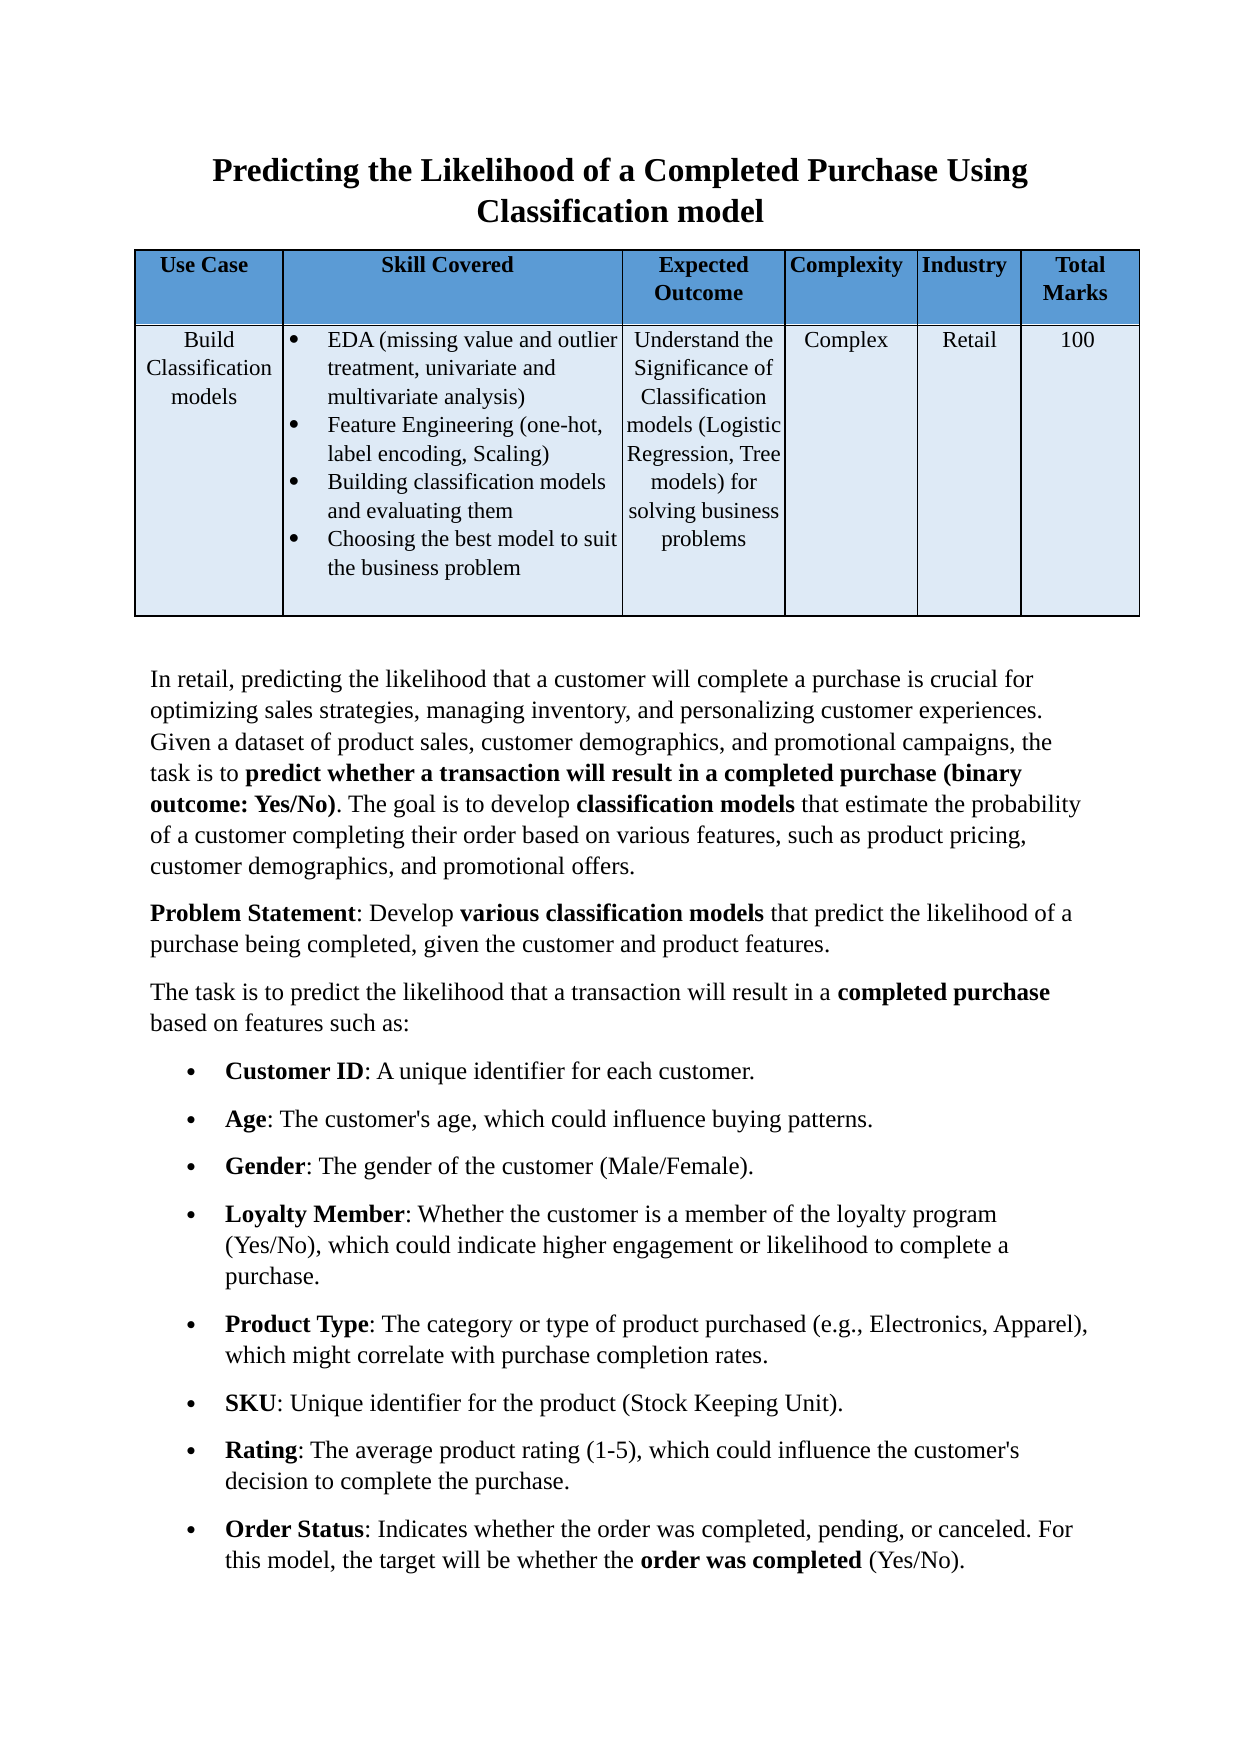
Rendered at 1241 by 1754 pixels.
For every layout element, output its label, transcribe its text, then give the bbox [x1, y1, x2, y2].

table_cell Build Classification models [136, 326, 282, 615]
table_header Expected Outcome [623, 251, 784, 324]
list Product Type: The category or type of product purchased (e.g., Electronics, Apparel), which might correlate with purchase completion rates. [187, 1309, 1090, 1369]
table_header Skill Covered [284, 251, 622, 324]
table_cell Retail [918, 326, 1020, 615]
text Predicting the Likelihood of a Completed Purchase Using Classification model [150, 150, 1090, 230]
table_header Use Case [136, 251, 282, 324]
table_header Industry [918, 251, 1020, 324]
text In retail, predicting the likelihood that a customer will complete a purchase is crucial for optimizing sales strategies, managing inventory, and personalizing customer experiences. Given a dataset of product sales, customer demographics, and promotional campaigns, the task is to predict whether a transaction will result in a completed purchase (binary outcome: Yes/No). The goal is to develop classification models that estimate the probability of a customer completing their order based on various features, such as product pricing, customer demographics, and promotional offers. [150, 664, 1090, 879]
table_cell EDA (missing value and outlier treatment, univariate and multivariate analysis) Feature Engineering (one-hot, label encoding, Scaling) Building classification models and evaluating them Choosing the best model to suit the business problem [284, 326, 622, 615]
table_cell 100 [1022, 326, 1139, 615]
table_cell Complex [786, 326, 917, 615]
list Age: The customer's age, which could influence buying patterns. [187, 1104, 1090, 1132]
text The task is to predict the likelihood that a transaction will result in a completed purchase based on features such as: [150, 977, 1090, 1037]
text Problem Statement: Develop various classification models that predict the likelihood of a purchase being completed, given the customer and product features. [150, 898, 1090, 958]
list Order Status: Indicates whether the order was completed, pending, or canceled. For this model, the target will be whether the order was completed (Yes/No). [187, 1514, 1090, 1574]
table_cell Understand the Significance of Classification models (Logistic Regression, Tree models) for solving business problems [623, 326, 784, 615]
table_header Total Marks [1022, 251, 1139, 324]
list Gender: The gender of the customer (Male/Female). [187, 1151, 1090, 1180]
table_header Complexity [786, 251, 917, 324]
list SKU: Unique identifier for the product (Stock Keeping Unit). [187, 1388, 1090, 1416]
list Loyalty Member: Whether the customer is a member of the loyalty program (Yes/No), which could indicate higher engagement or likelihood to complete a purchase. [187, 1199, 1090, 1290]
list Customer ID: A unique identifier for each customer. [187, 1056, 1090, 1085]
list Rating: The average product rating (1-5), which could influence the customer's decision to complete the purchase. [187, 1435, 1090, 1495]
